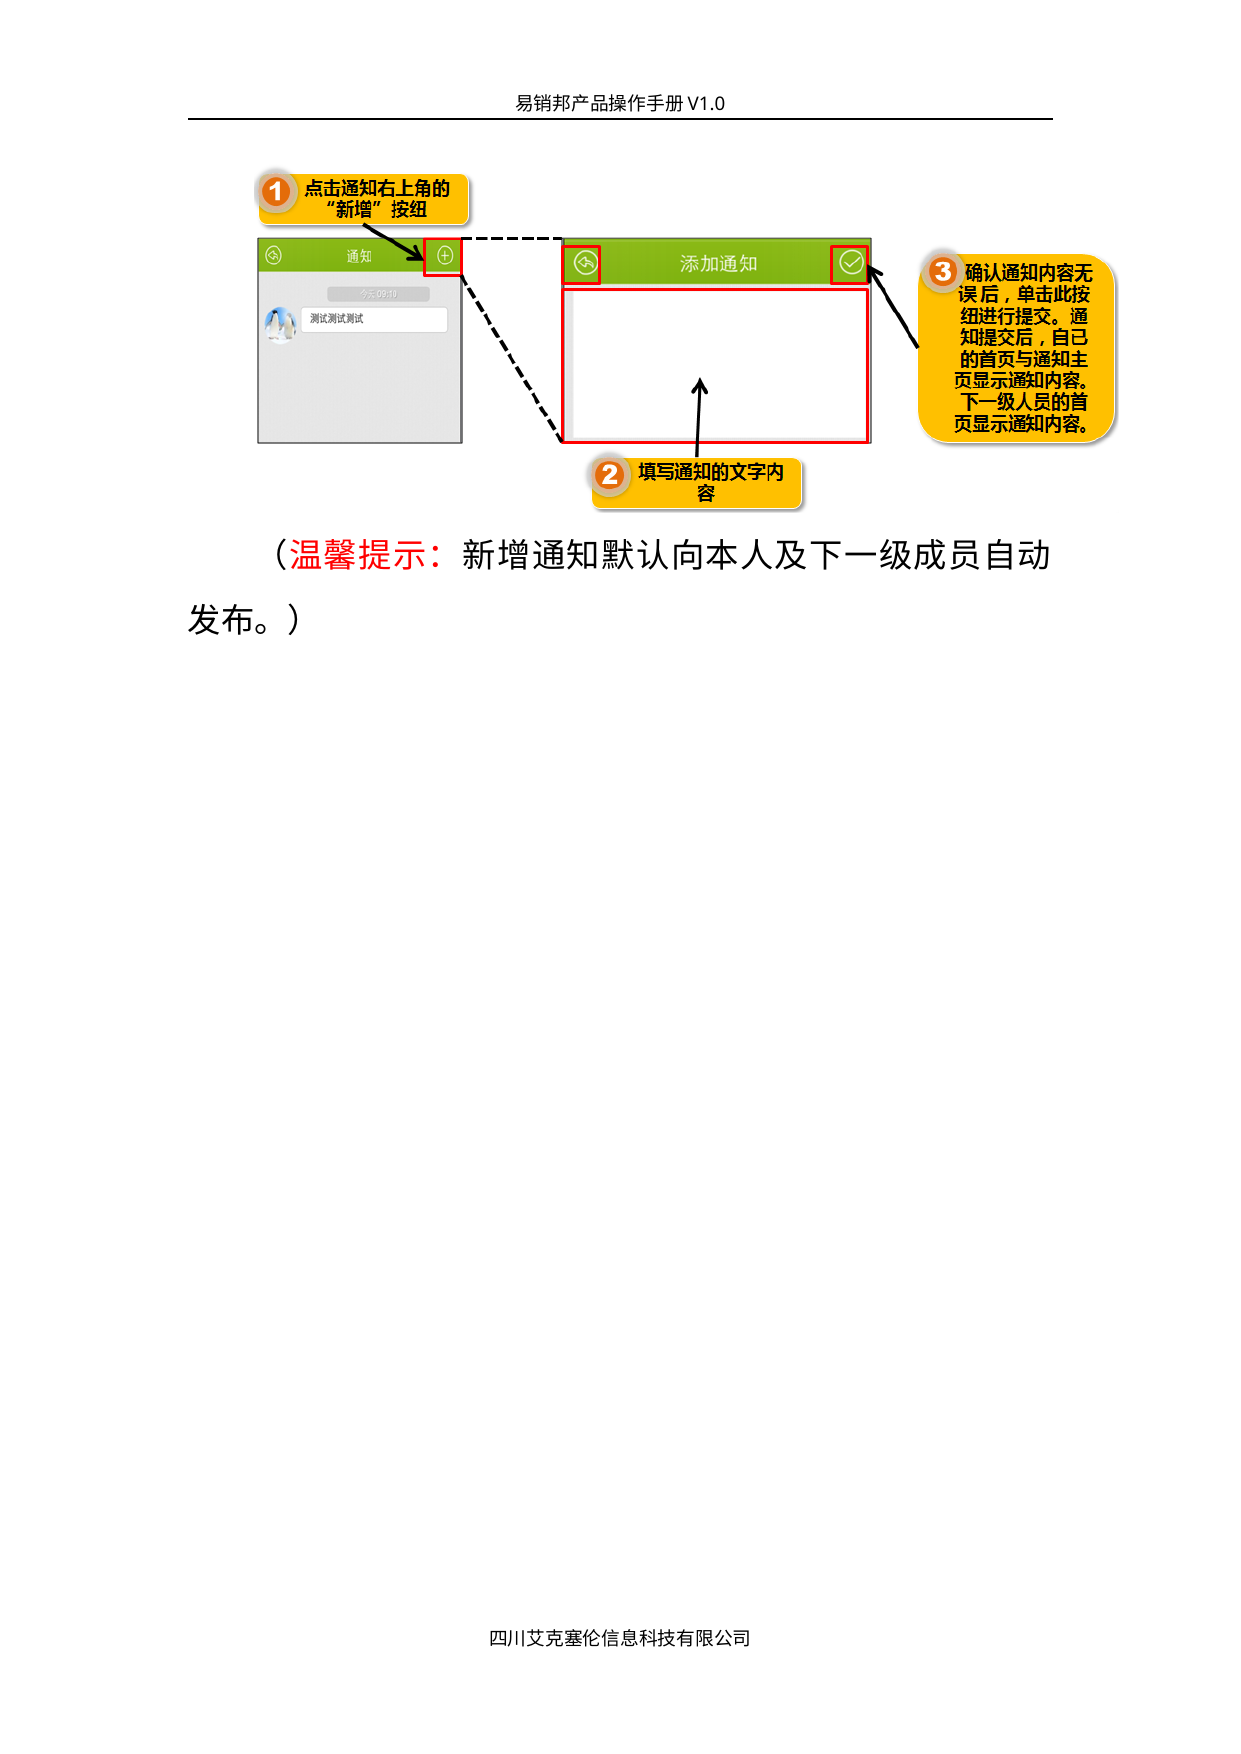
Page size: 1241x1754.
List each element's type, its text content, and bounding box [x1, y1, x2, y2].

picture [254, 163, 1119, 513]
text （温馨提示：新增通知默认向本人及下一级成员自动发布。） [187, 521, 1053, 651]
